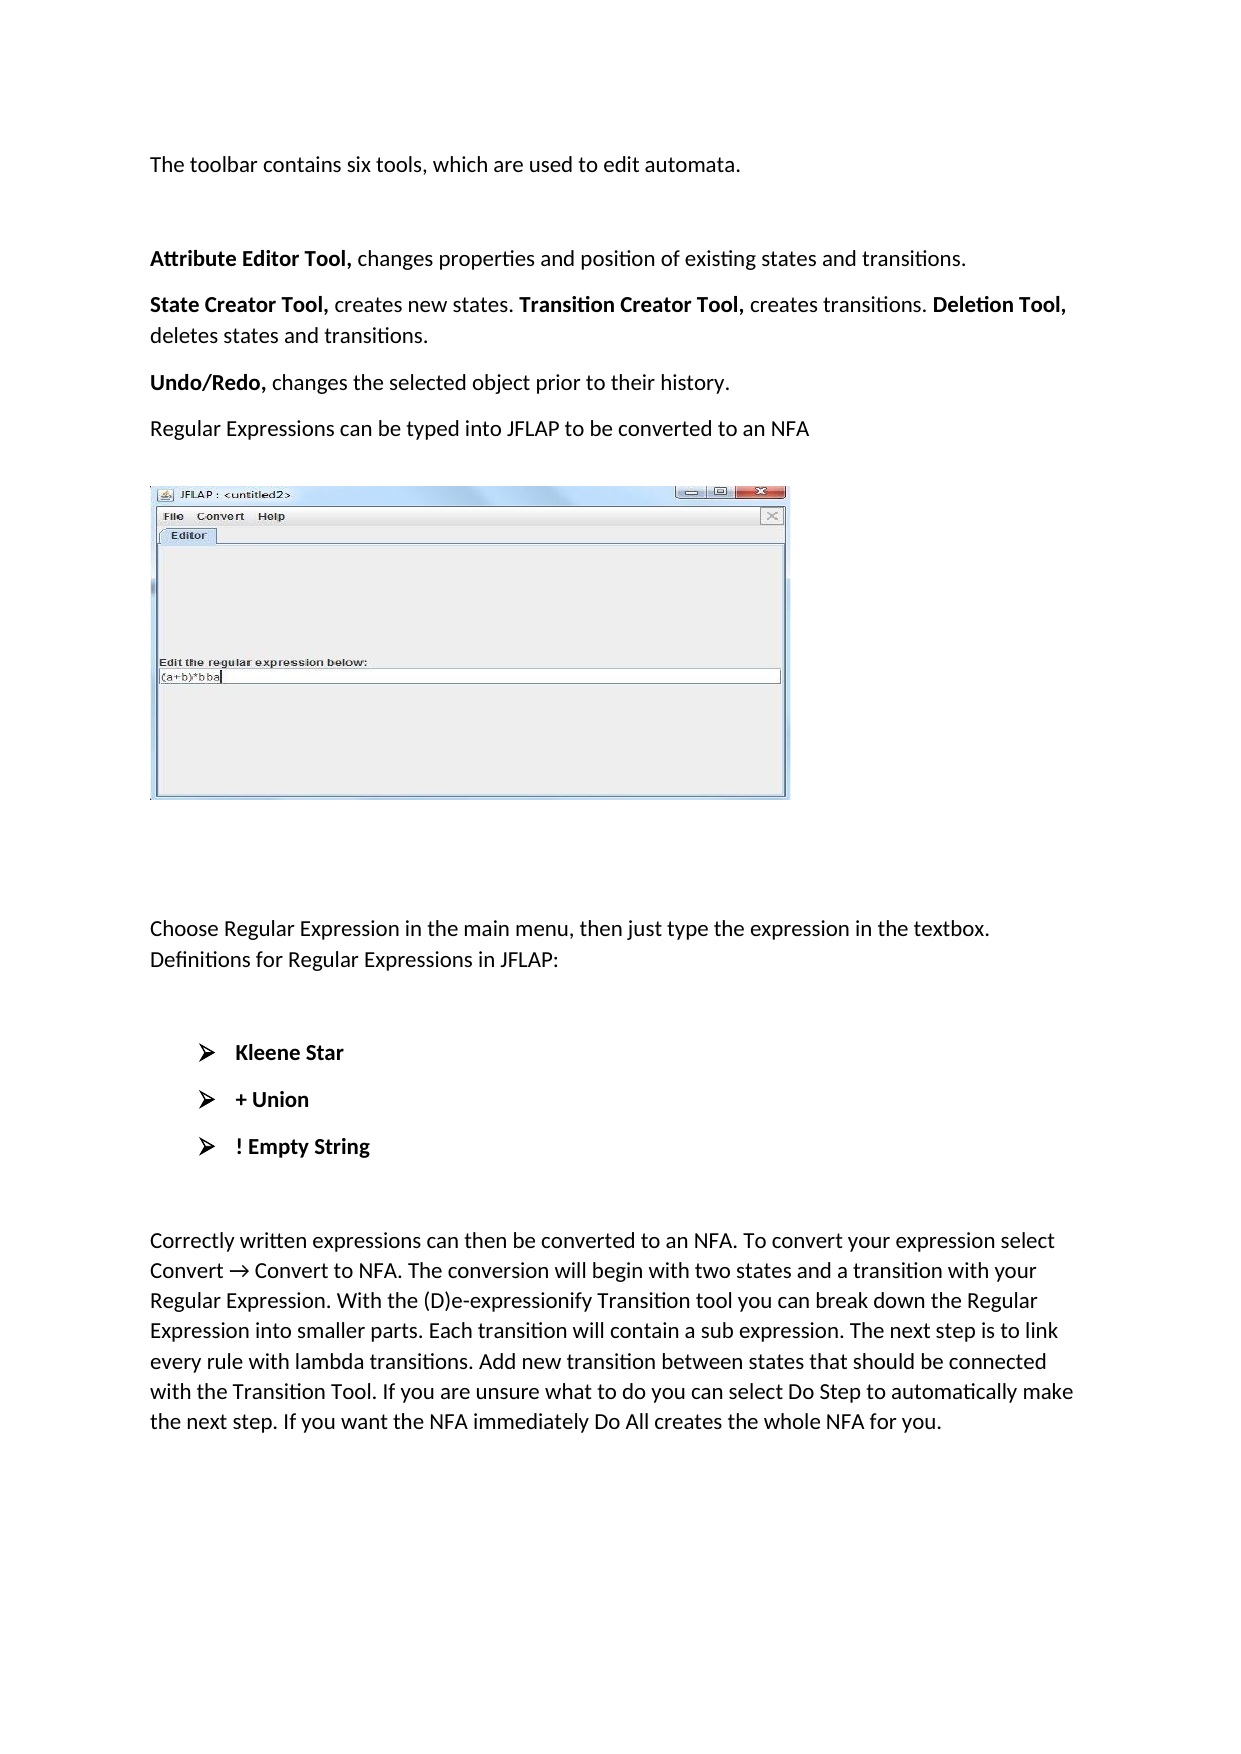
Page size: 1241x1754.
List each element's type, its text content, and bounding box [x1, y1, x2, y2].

list + Union [198, 1085, 1090, 1113]
text Choose Regular Expression in the main menu, then just type the expression in the textbox. Definitions for Regular Expressions in JFLAP: [150, 914, 1090, 973]
text Regular Expressions can be typed into JFLAP to be converted to an NFA [150, 414, 1090, 443]
list Kleene Star [198, 1038, 1090, 1066]
text The toolbar contains six tools, which are used to edit automata. [150, 150, 1090, 178]
text Attribute Editor Tool, changes properties and position of existing states and transitions. [150, 244, 1090, 272]
text State Creator Tool, creates new states. Transition Creator Tool, creates transitions. Deletion Tool, deletes states and transitions. [150, 291, 1090, 349]
text Correctly written expressions can then be converted to an NFA. To convert your expression select Convert → Convert to NFA. The conversion will begin with two states and a transition with your Regular Expression. With the (D)e-expressionify Transition tool you can break down the Regular Expression into smaller parts. Each transition will contain a sub expression. The next step is to link every rule with lambda transitions. Add new transition between states that should be connected with the Transition Tool. If you are unsure what to do you can select Do Step to automatically make the next step. If you want the NFA immediately Do All creates the whole NFA for you. [150, 1226, 1090, 1435]
list ! Empty String [198, 1132, 1090, 1160]
text Undo/Redo, changes the selected object prior to their history. [150, 368, 1090, 396]
picture [150, 486, 791, 800]
